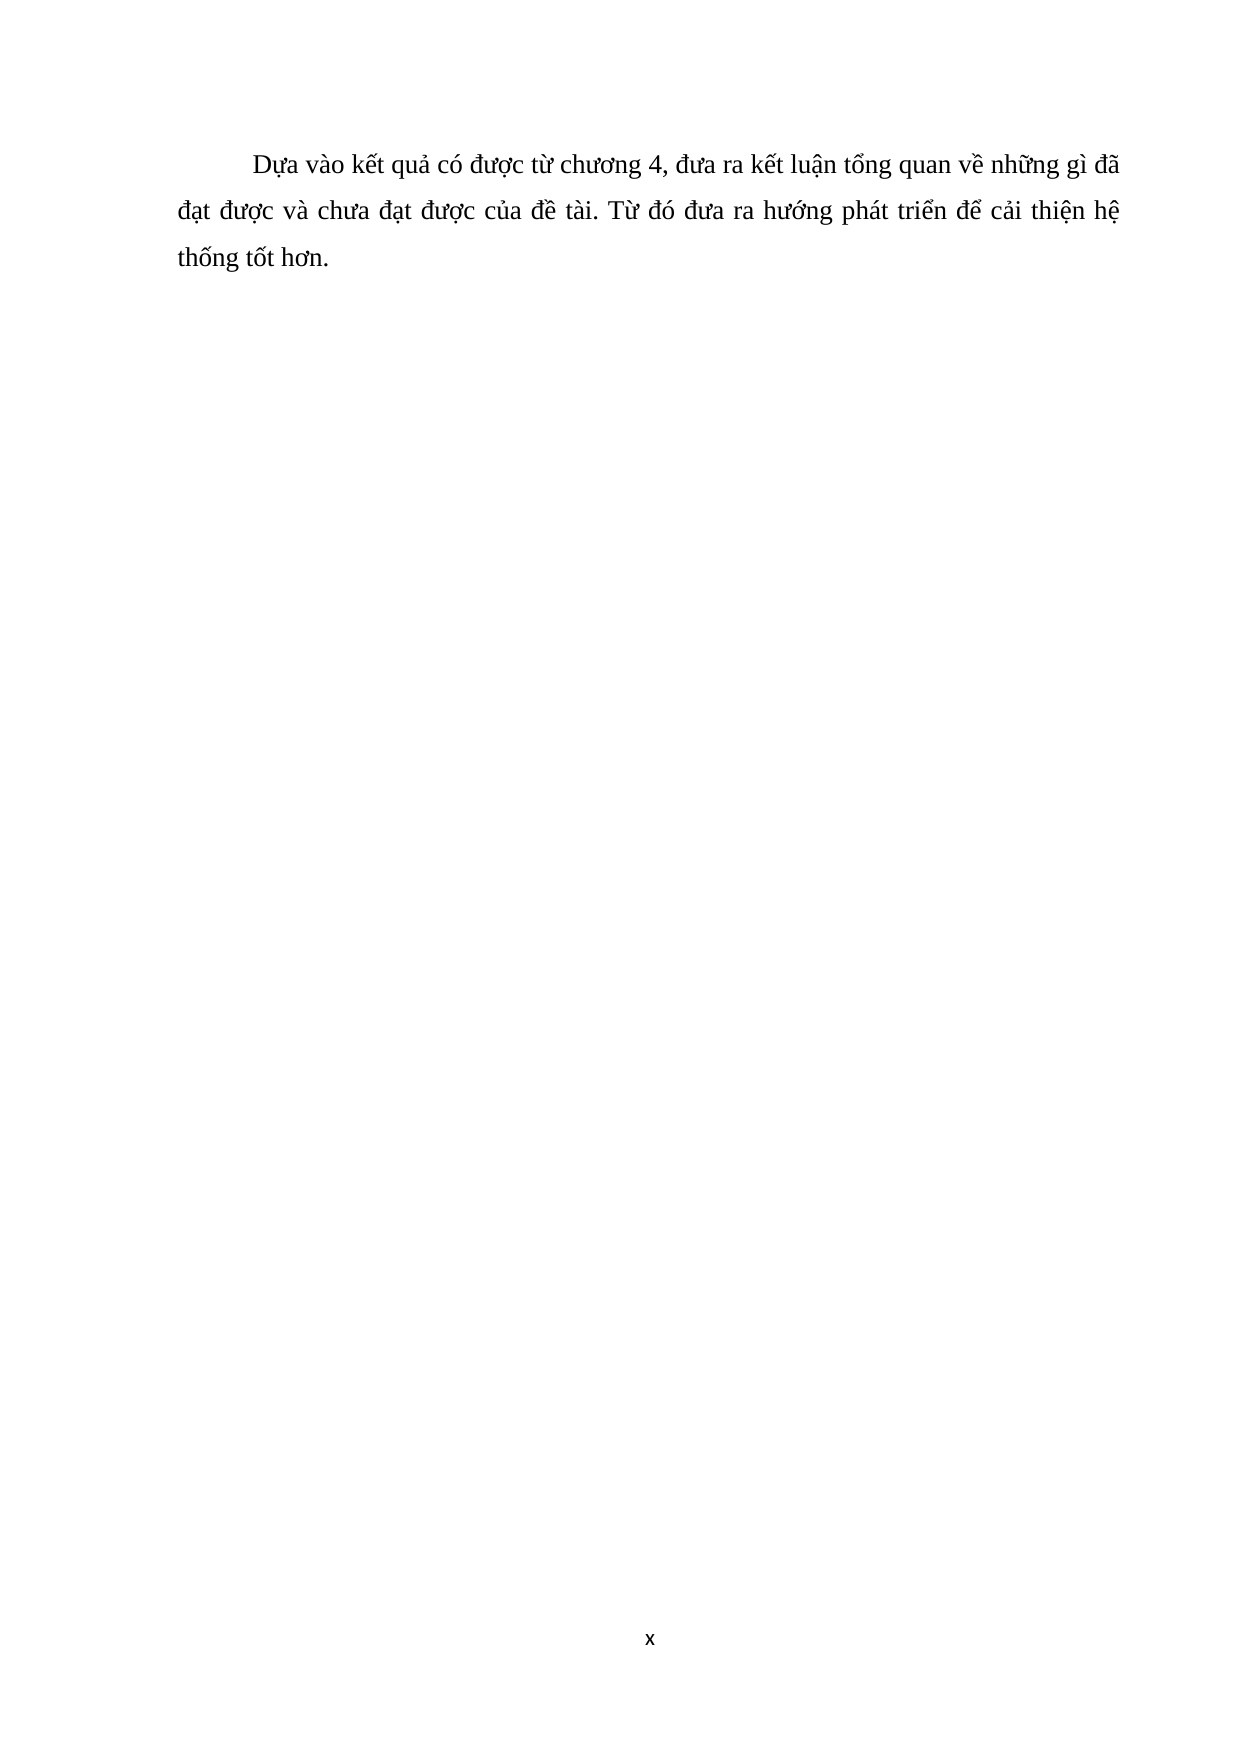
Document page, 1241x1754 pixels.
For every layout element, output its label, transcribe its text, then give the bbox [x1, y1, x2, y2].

text Dựa vào kết quả có được từ chương 4, đưa ra kết luận tổng quan về những gì đã đạt được và chưa đạt được của đề tài. Từ đó đưa ra hướng phát triển để cải thiện hệ thống tốt hơn. [177, 148, 1122, 272]
